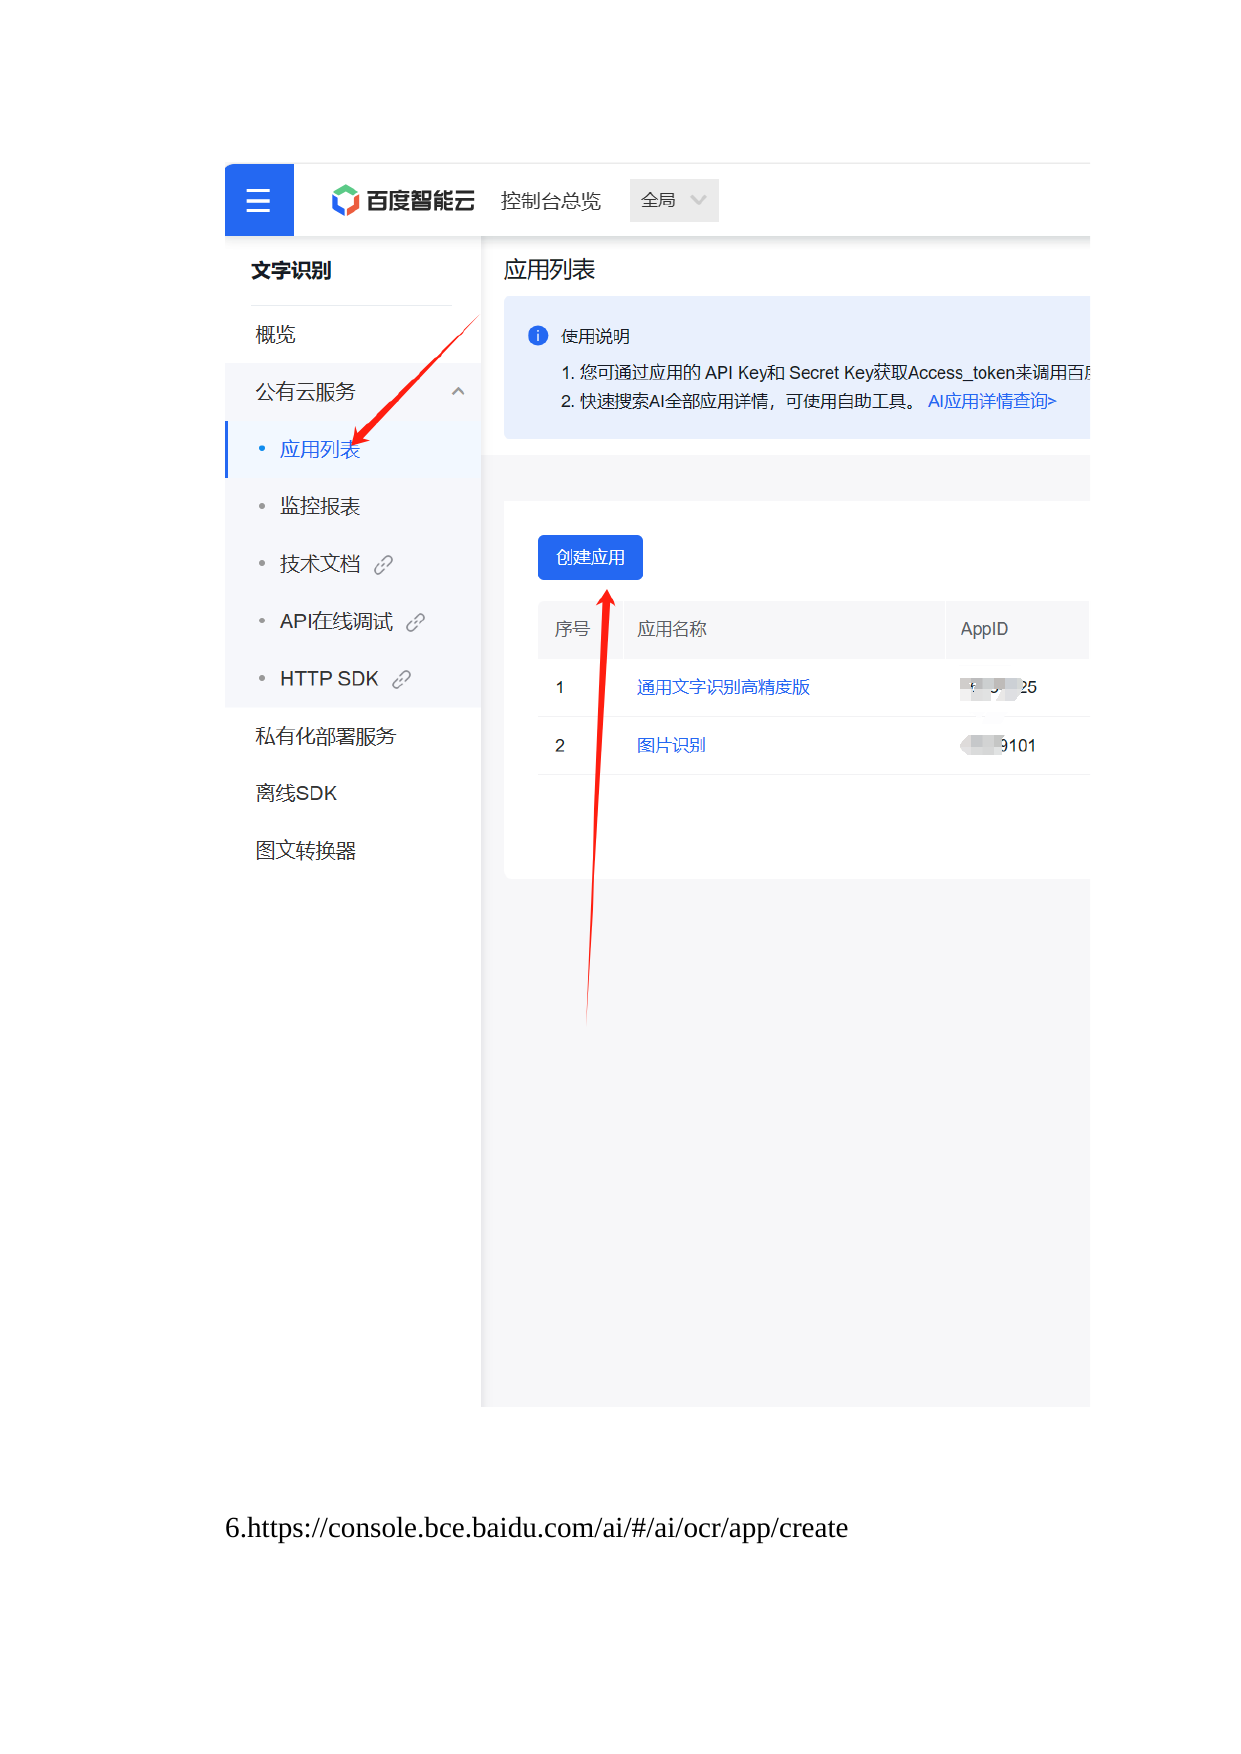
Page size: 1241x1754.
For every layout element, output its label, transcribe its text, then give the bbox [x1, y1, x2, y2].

picture [225, 162, 1091, 1407]
text 6.https://console.bce.baidu.com/ai/#/ai/ocr/app/create [225, 1494, 1053, 1559]
